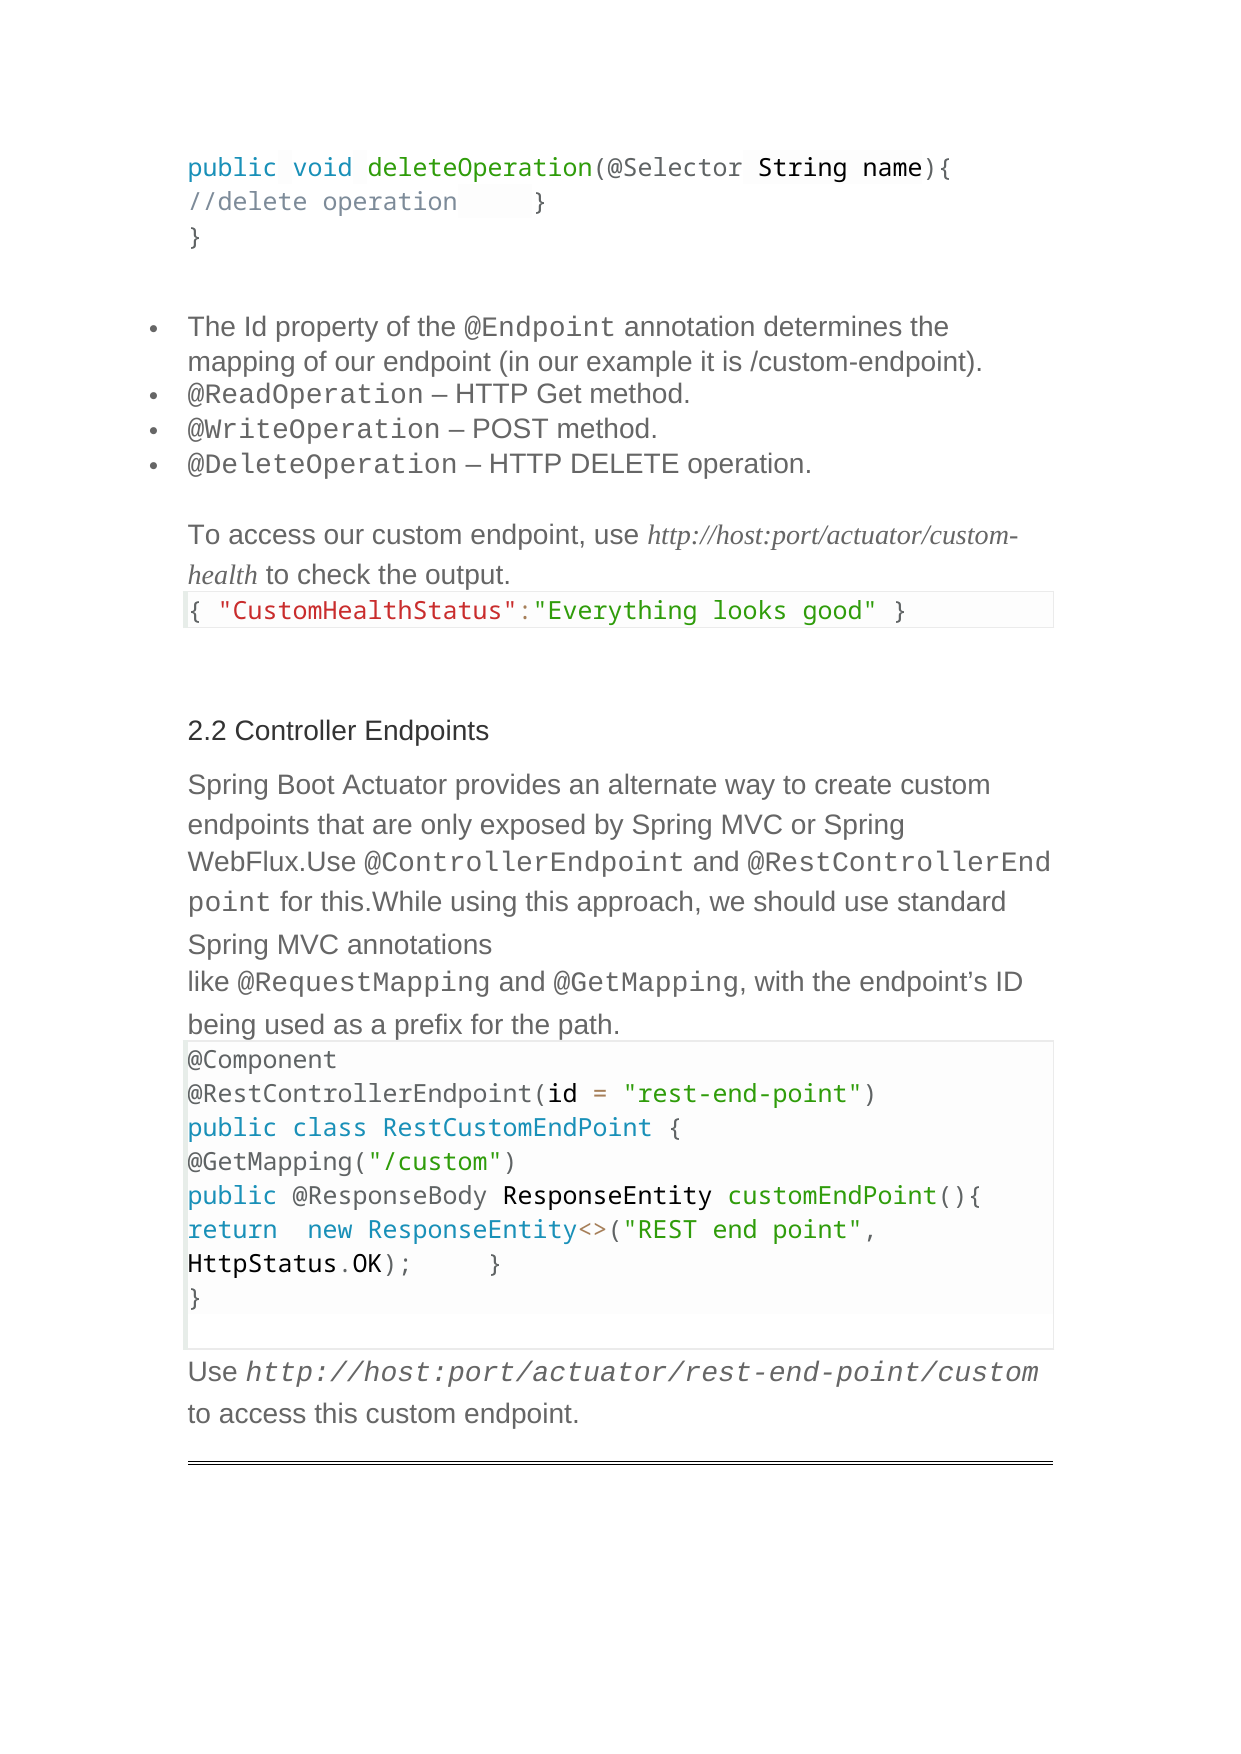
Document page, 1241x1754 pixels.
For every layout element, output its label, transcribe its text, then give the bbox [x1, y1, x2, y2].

text } [187, 218, 1053, 252]
list @DeleteOperation – HTTP DELETE operation. [150, 447, 1053, 482]
list The Id property of the @Endpoint annotation determines the mapping of our endpoint (in our example it is /custom-endpoint). [150, 310, 1053, 377]
text public class RestCustomEndPoint { [188, 1110, 1053, 1144]
text @RestControllerEndpoint(id = "rest-end-point") [188, 1076, 1053, 1110]
text 2.2 Controller Endpoints [187, 714, 1053, 746]
text @GetMapping("/custom") [188, 1144, 1053, 1178]
text } [188, 1280, 1053, 1314]
text { "CustomHealthStatus":"Everything looks good" } [188, 592, 1053, 627]
text @Component [188, 1042, 1053, 1076]
list @ReadOperation – HTTP Get method. [150, 377, 1053, 412]
text To access our custom endpoint, use http://host:port/actuator/custom-health to check the output. [187, 511, 1053, 591]
text Spring Boot Actuator provides an alternate way to create custom endpoints that are only exposed by Spring MVC or Spring WebFlux.Use @ControllerEndpoint and @RestControllerEndpoint for this.While using this approach, we should use standard Spring MVC annotations like @RequestMapping and @GetMapping, with the endpoint’s ID being used as a prefix for the path. [187, 760, 1053, 1040]
text public @ResponseBody ResponseEntity customEndPoint(){ return new ResponseEntity<>("REST end point", HttpStatus.OK); } [188, 1178, 1053, 1280]
list @WriteOperation – POST method. [150, 412, 1053, 447]
text public void deleteOperation(@Selector String name){ //delete operation } [187, 150, 1053, 218]
text Use http://host:port/actuator/rest-end-point/custom to access this custom endpoint. [187, 1350, 1053, 1430]
